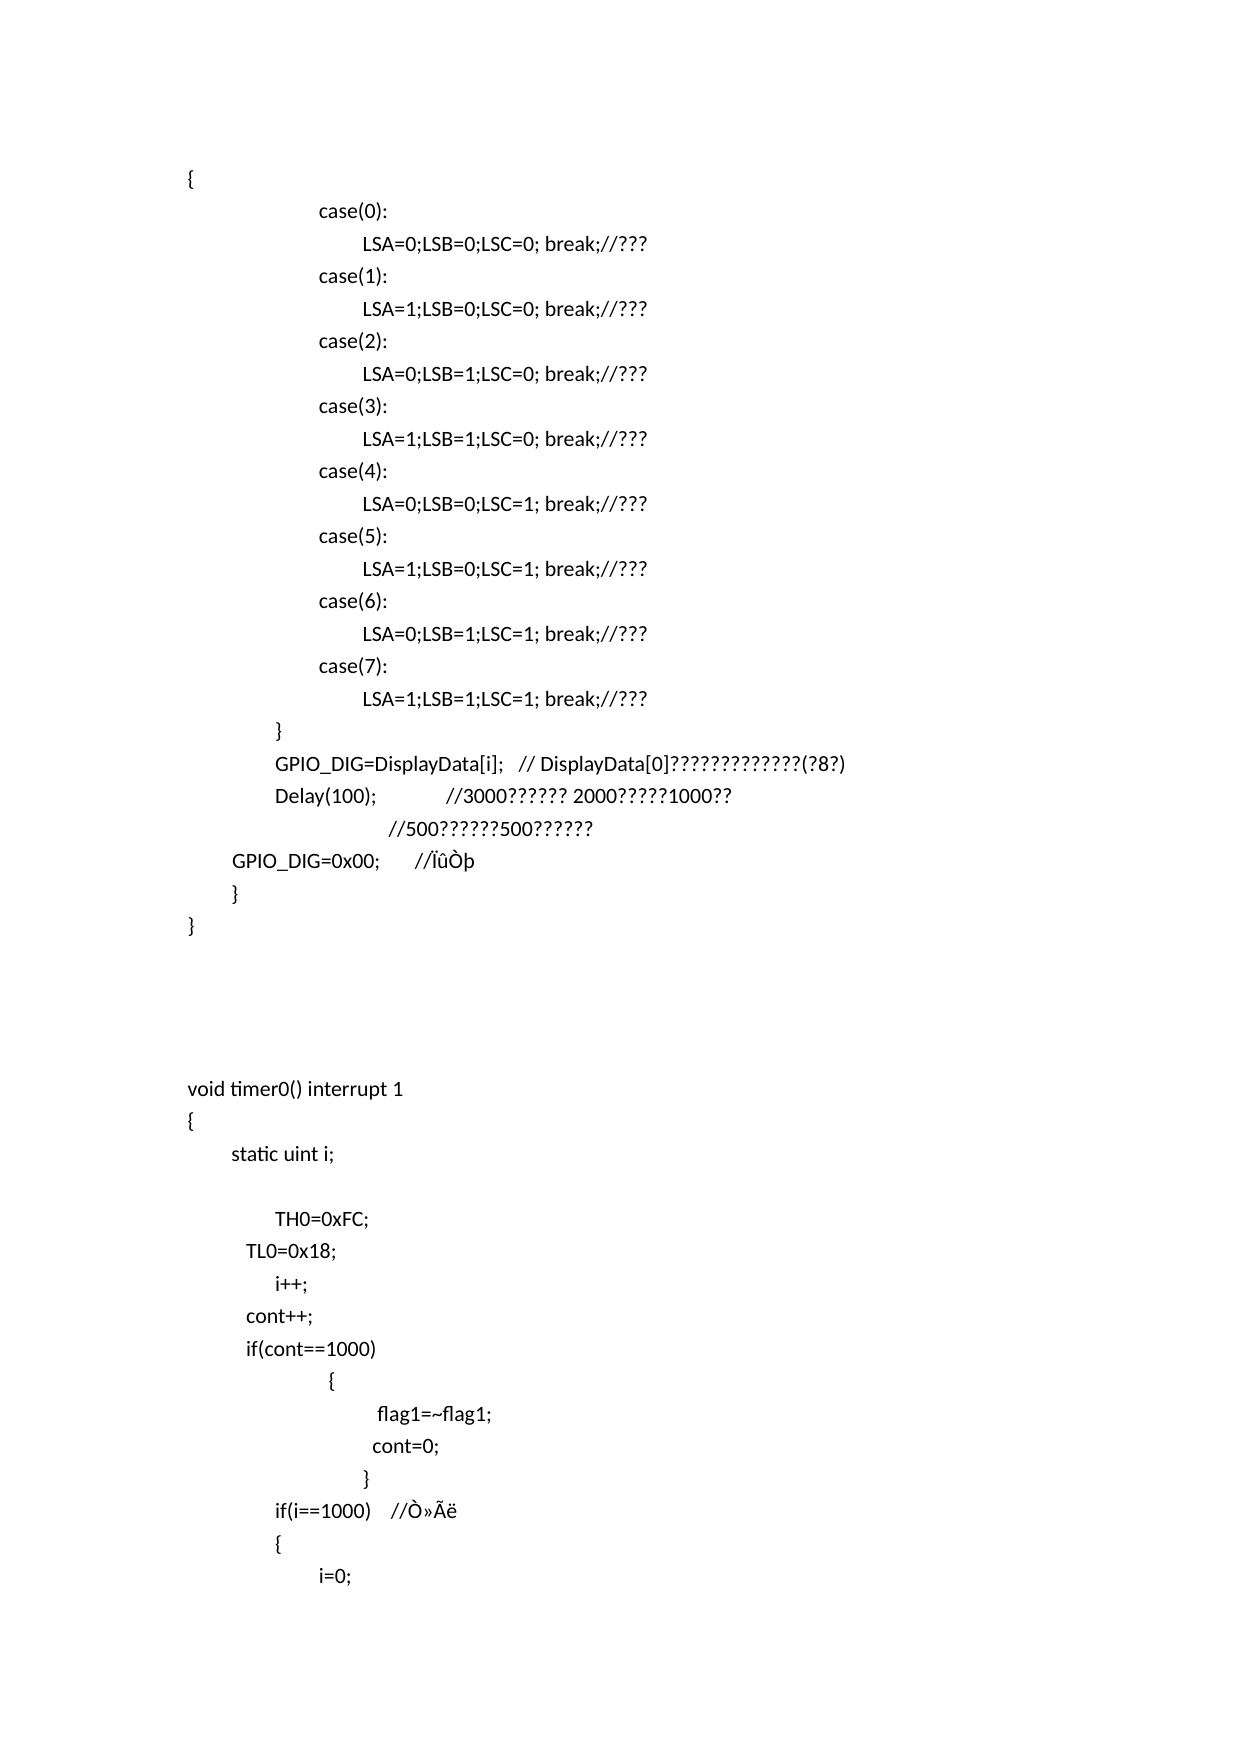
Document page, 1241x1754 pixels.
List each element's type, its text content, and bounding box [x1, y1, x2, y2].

text TL0=0x18; [187, 1234, 1053, 1267]
text case(7): [187, 649, 1053, 682]
text if(cont==1000) [187, 1332, 1053, 1364]
text case(0): [187, 194, 1053, 227]
text void timer0() interrupt 1 [187, 1072, 1053, 1104]
text } [187, 909, 1053, 942]
text LSA=0;LSB=0;LSC=0; break;//??? [187, 227, 1053, 259]
text case(5): [187, 519, 1053, 552]
text static uint i; [187, 1137, 1053, 1169]
text case(3): [187, 389, 1053, 422]
text GPIO_DIG=0x00; //ÏûÒþ [187, 844, 1053, 877]
text case(1): [187, 259, 1053, 292]
text LSA=1;LSB=1;LSC=1; break;//??? [187, 682, 1053, 714]
text } [187, 714, 1053, 747]
text { [187, 1364, 1053, 1397]
text TH0=0xFC; [187, 1202, 1053, 1234]
text cont++; [187, 1299, 1053, 1332]
text LSA=1;LSB=1;LSC=0; break;//??? [187, 422, 1053, 454]
text LSA=0;LSB=1;LSC=0; break;//??? [187, 357, 1053, 389]
text { [187, 1527, 1053, 1559]
text i=0; [187, 1559, 1053, 1592]
text case(6): [187, 584, 1053, 617]
text LSA=0;LSB=1;LSC=1; break;//??? [187, 617, 1053, 649]
text } [187, 877, 1053, 909]
text { [187, 1104, 1053, 1137]
text { [187, 162, 1053, 194]
text LSA=1;LSB=0;LSC=1; break;//??? [187, 552, 1053, 584]
text i++; [187, 1267, 1053, 1299]
text case(4): [187, 454, 1053, 487]
text flag1=~flag1; [187, 1397, 1053, 1429]
text case(2): [187, 324, 1053, 357]
text LSA=1;LSB=0;LSC=0; break;//??? [187, 292, 1053, 324]
text if(i==1000) //Ò»Ãë [187, 1494, 1053, 1527]
text GPIO_DIG=DisplayData[i]; // DisplayData[0]?????????????(?8?) [187, 747, 1053, 779]
text Delay(100); //3000?????? 2000?????1000?? [187, 779, 1053, 812]
text //500??????500?????? [187, 812, 1053, 844]
text cont=0; [187, 1429, 1053, 1462]
text LSA=0;LSB=0;LSC=1; break;//??? [187, 487, 1053, 519]
text } [187, 1462, 1053, 1494]
